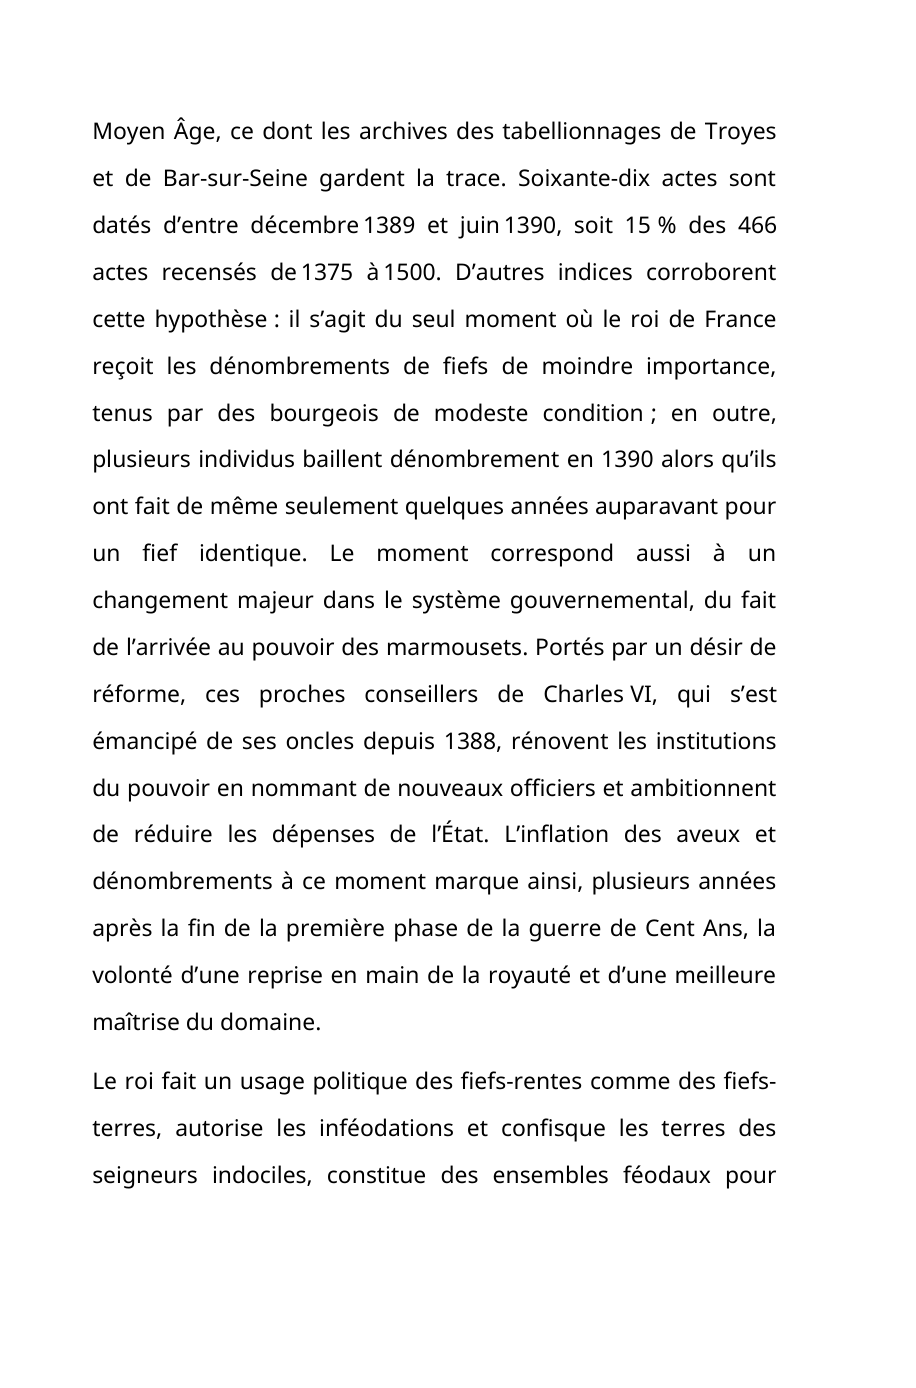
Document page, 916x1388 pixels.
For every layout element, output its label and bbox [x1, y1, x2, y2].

text [92, 115, 777, 1037]
text [92, 1065, 777, 1190]
